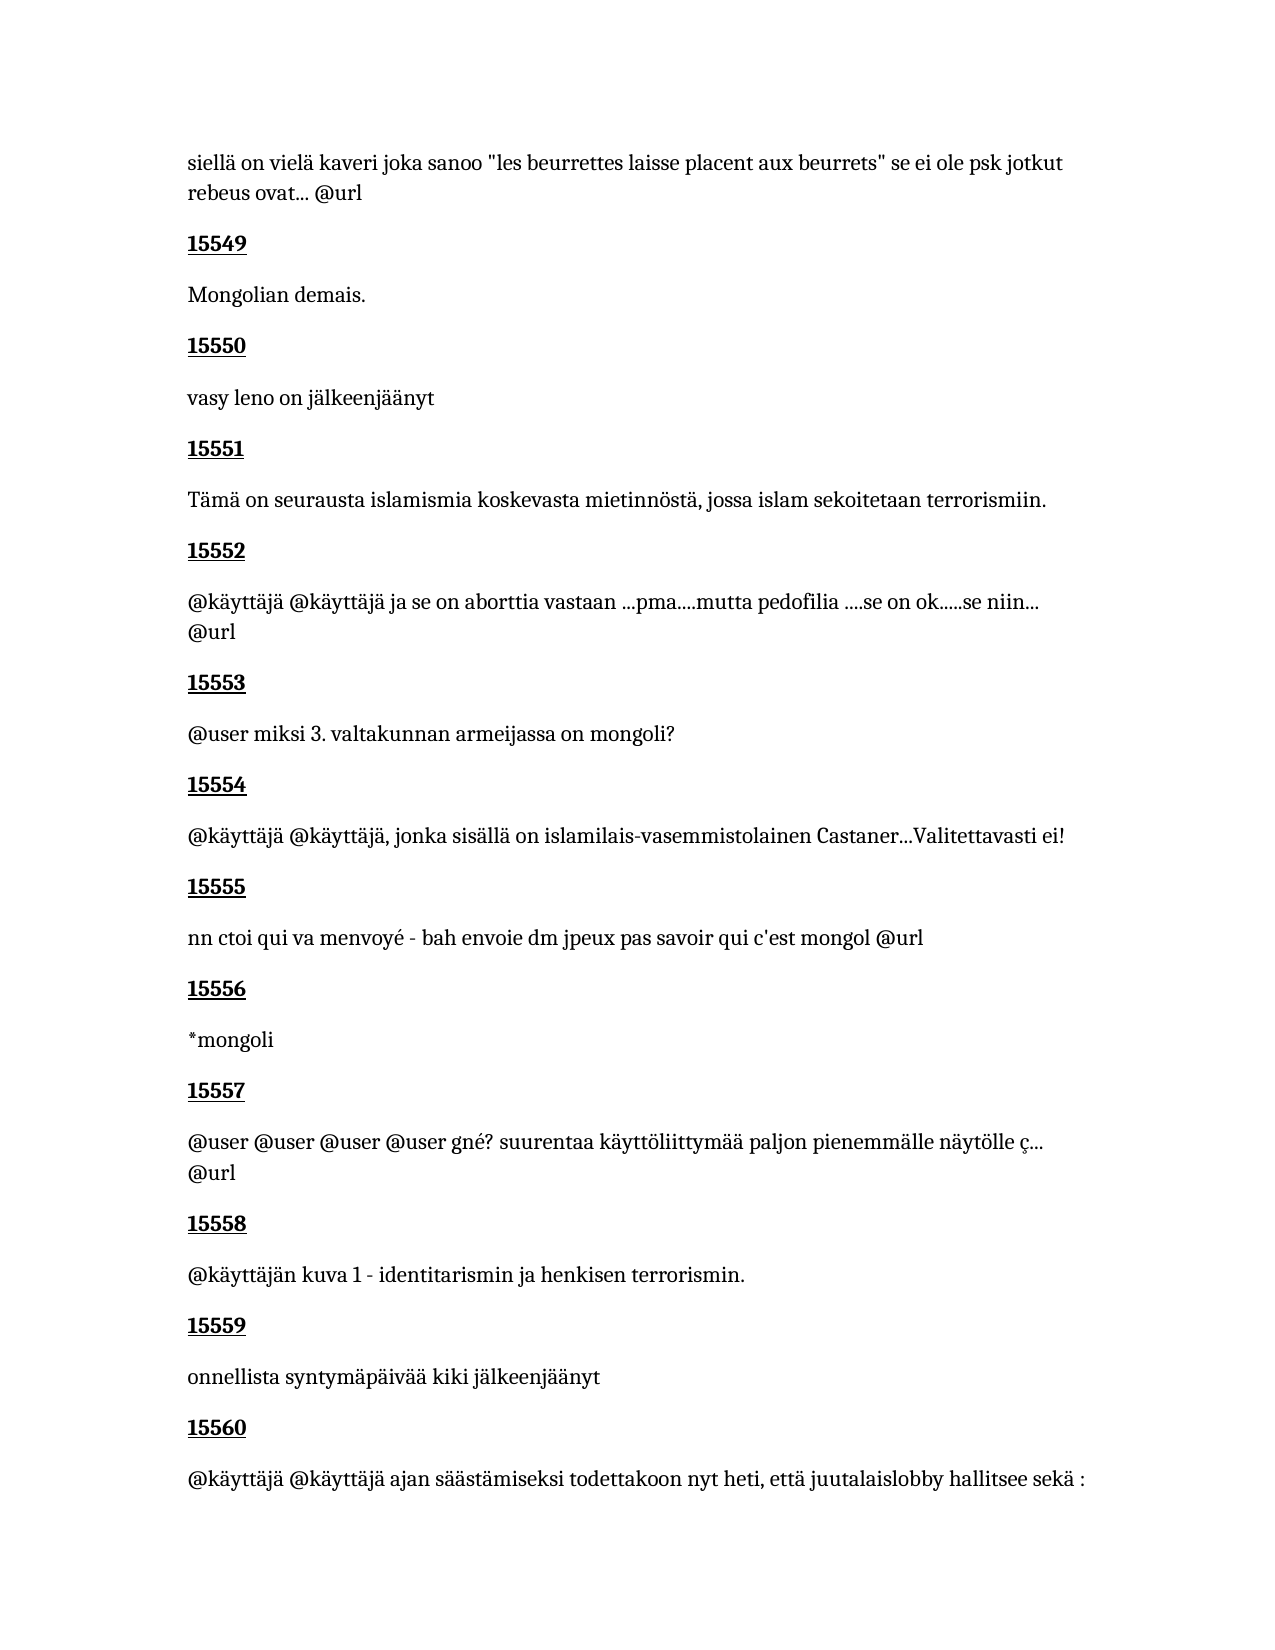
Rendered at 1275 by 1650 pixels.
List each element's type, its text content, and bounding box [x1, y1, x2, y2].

text *mongoli [187, 1027, 1087, 1053]
text onnellista syntymäpäivää kiki jälkeenjäänyt [187, 1363, 1087, 1390]
text 15550 [187, 333, 1087, 360]
text 15551 [187, 435, 1087, 462]
text 15555 [187, 874, 1087, 900]
text @käyttäjä @käyttäjä, jonka sisällä on islamilais-vasemmistolainen Castaner...Valitettavasti ei! [187, 823, 1087, 849]
text @käyttäjä @käyttäjä ajan säästämiseksi todettakoon nyt heti, että juutalaislobby hallitsee sekä : [187, 1466, 1087, 1492]
text 15556 [187, 976, 1087, 1002]
text @user @user @user @user gné? suurentaa käyttöliittymää paljon pienemmälle näytölle ç... @url [187, 1129, 1087, 1186]
text vasy leno on jälkeenjäänyt [187, 384, 1087, 411]
text 15558 [187, 1210, 1087, 1237]
text 15557 [187, 1078, 1087, 1104]
text nn ctoi qui va menvoyé - bah envoie dm jpeux pas savoir qui c'est mongol @url [187, 925, 1087, 951]
text siellä on vielä kaveri joka sanoo "les beurrettes laisse placent aux beurrets" se ei ole psk jotkut rebeus ovat... @url [187, 150, 1087, 207]
text 15554 [187, 772, 1087, 798]
text 15560 [187, 1414, 1087, 1441]
text 15549 [187, 231, 1087, 258]
text @user miksi 3. valtakunnan armeijassa on mongoli? [187, 721, 1087, 747]
text Mongolian demais. [187, 282, 1087, 309]
text @käyttäjä @käyttäjä ja se on aborttia vastaan ...pma....mutta pedofilia ....se on ok.....se niin... @url [187, 588, 1087, 645]
text Tämä on seurausta islamismia koskevasta mietinnöstä, jossa islam sekoitetaan terrorismiin. [187, 486, 1087, 513]
text @käyttäjän kuva 1 - identitarismin ja henkisen terrorismin. [187, 1261, 1087, 1288]
text 15553 [187, 670, 1087, 696]
text 15552 [187, 537, 1087, 564]
text 15559 [187, 1312, 1087, 1339]
